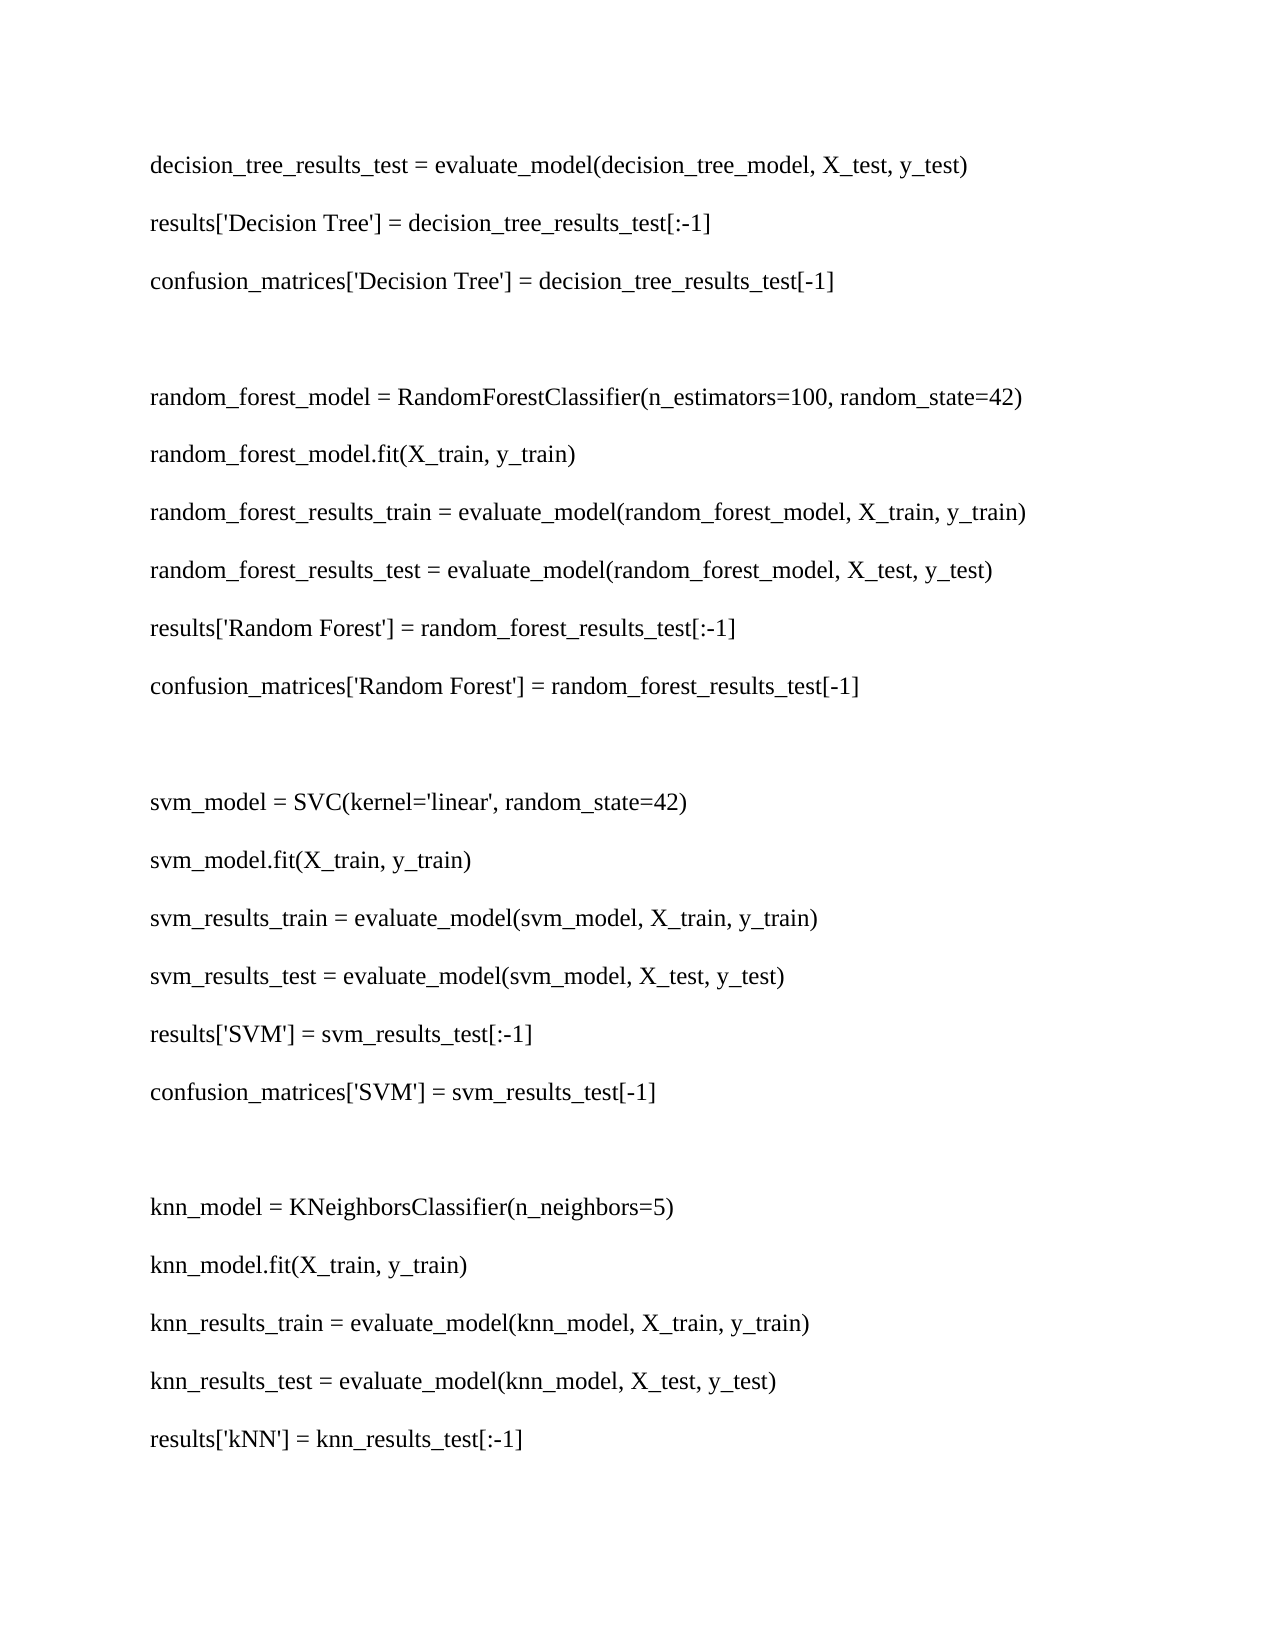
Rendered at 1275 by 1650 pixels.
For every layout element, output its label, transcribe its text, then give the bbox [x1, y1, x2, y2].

text random_forest_results_test = evaluate_model(random_forest_model, X_test, y_test) [150, 555, 1125, 584]
text random_forest_model.fit(X_train, y_train) [150, 439, 1125, 468]
text results['SVM'] = svm_results_test[:-1] [150, 1019, 1125, 1047]
text results['Decision Tree'] = decision_tree_results_test[:-1] [150, 208, 1125, 237]
text knn_model.fit(X_train, y_train) [150, 1250, 1125, 1279]
text confusion_matrices['Decision Tree'] = decision_tree_results_test[-1] [150, 266, 1125, 294]
text svm_results_test = evaluate_model(svm_model, X_test, y_test) [150, 961, 1125, 989]
text random_forest_results_train = evaluate_model(random_forest_model, X_train, y_train) [150, 497, 1125, 526]
text confusion_matrices['Random Forest'] = random_forest_results_test[-1] [150, 671, 1125, 700]
text decision_tree_results_test = evaluate_model(decision_tree_model, X_test, y_test) [150, 150, 1125, 179]
text svm_results_train = evaluate_model(svm_model, X_train, y_train) [150, 903, 1125, 932]
text svm_model = SVC(kernel='linear', random_state=42) [150, 787, 1125, 816]
text svm_model.fit(X_train, y_train) [150, 845, 1125, 874]
text knn_results_train = evaluate_model(knn_model, X_train, y_train) [150, 1308, 1125, 1337]
text knn_model = KNeighborsClassifier(n_neighbors=5) [150, 1192, 1125, 1221]
text random_forest_model = RandomForestClassifier(n_estimators=100, random_state=42) [150, 382, 1125, 410]
text results['kNN'] = knn_results_test[:-1] [150, 1424, 1125, 1453]
text results['Random Forest'] = random_forest_results_test[:-1] [150, 613, 1125, 642]
text confusion_matrices['SVM'] = svm_results_test[-1] [150, 1077, 1125, 1105]
text knn_results_test = evaluate_model(knn_model, X_test, y_test) [150, 1366, 1125, 1395]
